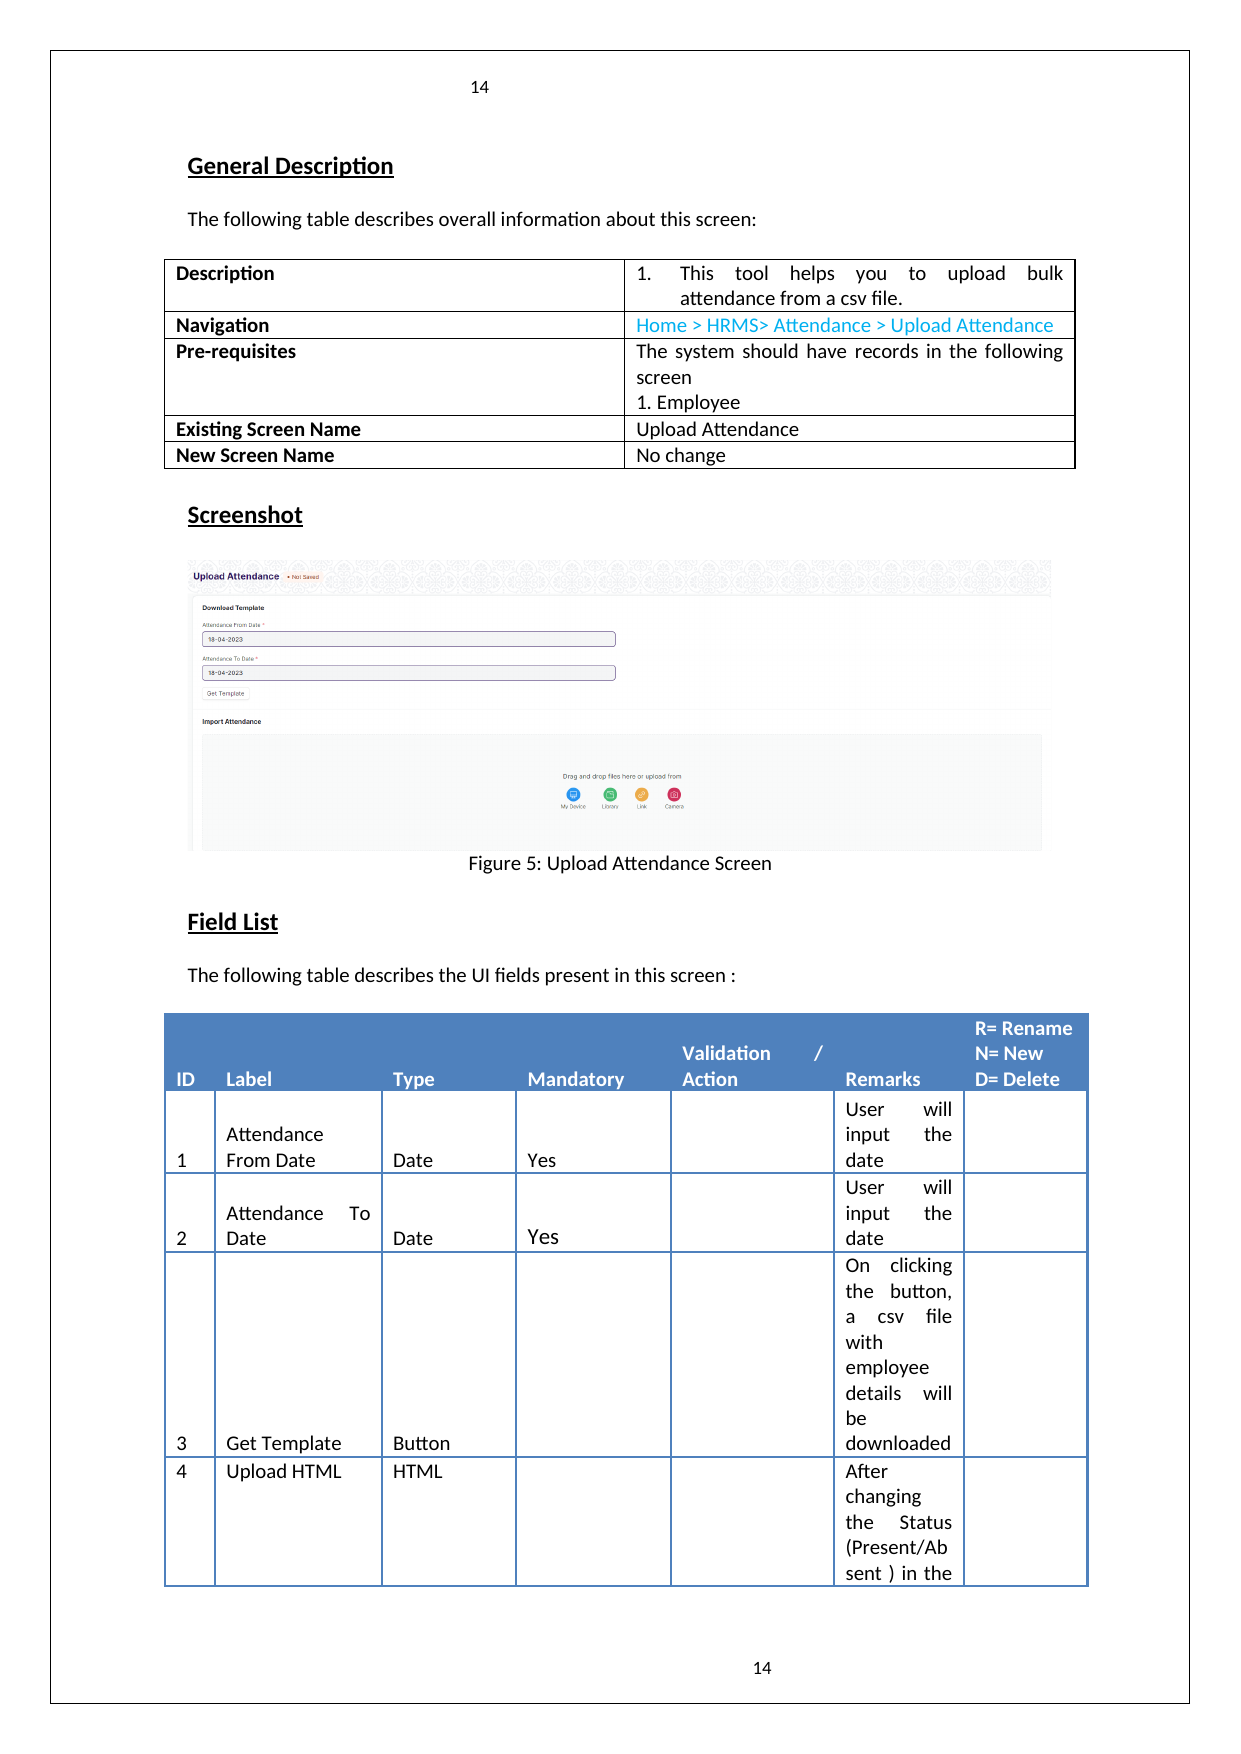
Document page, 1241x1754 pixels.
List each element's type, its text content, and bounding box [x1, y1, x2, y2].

list Field List [187, 906, 1053, 937]
table_cell The system should have records in the following screen Employee [625, 339, 1074, 415]
table_cell Yes [517, 1174, 670, 1251]
table_cell [965, 1253, 1086, 1456]
table_header R= Rename N= New D= Delete [965, 1015, 1086, 1091]
table_cell [672, 1458, 833, 1585]
table_cell Attendance From Date [216, 1096, 381, 1172]
text The following table describes overall information about this screen: [187, 206, 1053, 231]
table_cell Upload Attendance [625, 416, 1074, 441]
picture [187, 560, 1052, 851]
table_cell 3 [166, 1253, 214, 1456]
table_header Validation / Action [672, 1015, 833, 1091]
table_cell Navigation [165, 312, 624, 337]
table_cell [965, 1174, 1086, 1251]
table_cell New Screen Name [165, 442, 624, 468]
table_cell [835, 1458, 963, 1585]
list General Description [187, 150, 1053, 181]
table_cell [517, 1458, 670, 1585]
table_cell [517, 1253, 670, 1456]
list The following table describes the UI fields present in this screen : [187, 962, 1053, 987]
table_header Type [383, 1015, 515, 1091]
table_cell Attendance To Date [216, 1174, 381, 1251]
table_cell 4 [166, 1458, 214, 1585]
table_cell Pre-requisites [165, 339, 624, 415]
table_cell Existing Screen Name [165, 416, 624, 441]
list Figure 5: Upload Attendance Screen [187, 850, 1053, 876]
table_cell User will input the date [835, 1096, 963, 1172]
table_cell [672, 1096, 833, 1172]
table_header This tool helps you to upload bulk attendance from a csv file. [625, 260, 1074, 311]
table_cell [672, 1174, 833, 1251]
table_cell Yes [517, 1096, 670, 1172]
table_cell [965, 1096, 1086, 1172]
table_cell Date [383, 1174, 515, 1251]
table_cell [672, 1253, 833, 1456]
table_cell Button [383, 1253, 515, 1456]
table_cell 2 [166, 1174, 214, 1251]
table_cell Upload HTML [216, 1458, 381, 1585]
table_header Label [216, 1015, 381, 1091]
list Screenshot [187, 499, 1053, 530]
table_cell Get Template [216, 1253, 381, 1456]
table_header ID [166, 1015, 214, 1091]
table_cell No change [625, 442, 1074, 468]
table_header Description [165, 260, 624, 311]
table_cell User will input the date [835, 1174, 963, 1251]
table_cell 1 [166, 1096, 214, 1172]
table_cell HTML [383, 1458, 515, 1585]
table_cell [965, 1458, 1086, 1585]
table_cell Date [383, 1096, 515, 1172]
table_cell On clicking the button, a csv file with employee details will be downloaded [835, 1253, 963, 1456]
table_cell Home > HRMS> Attendance > Upload Attendance [625, 312, 1074, 337]
table_header Remarks [835, 1015, 963, 1091]
table_header Mandatory [517, 1015, 670, 1091]
